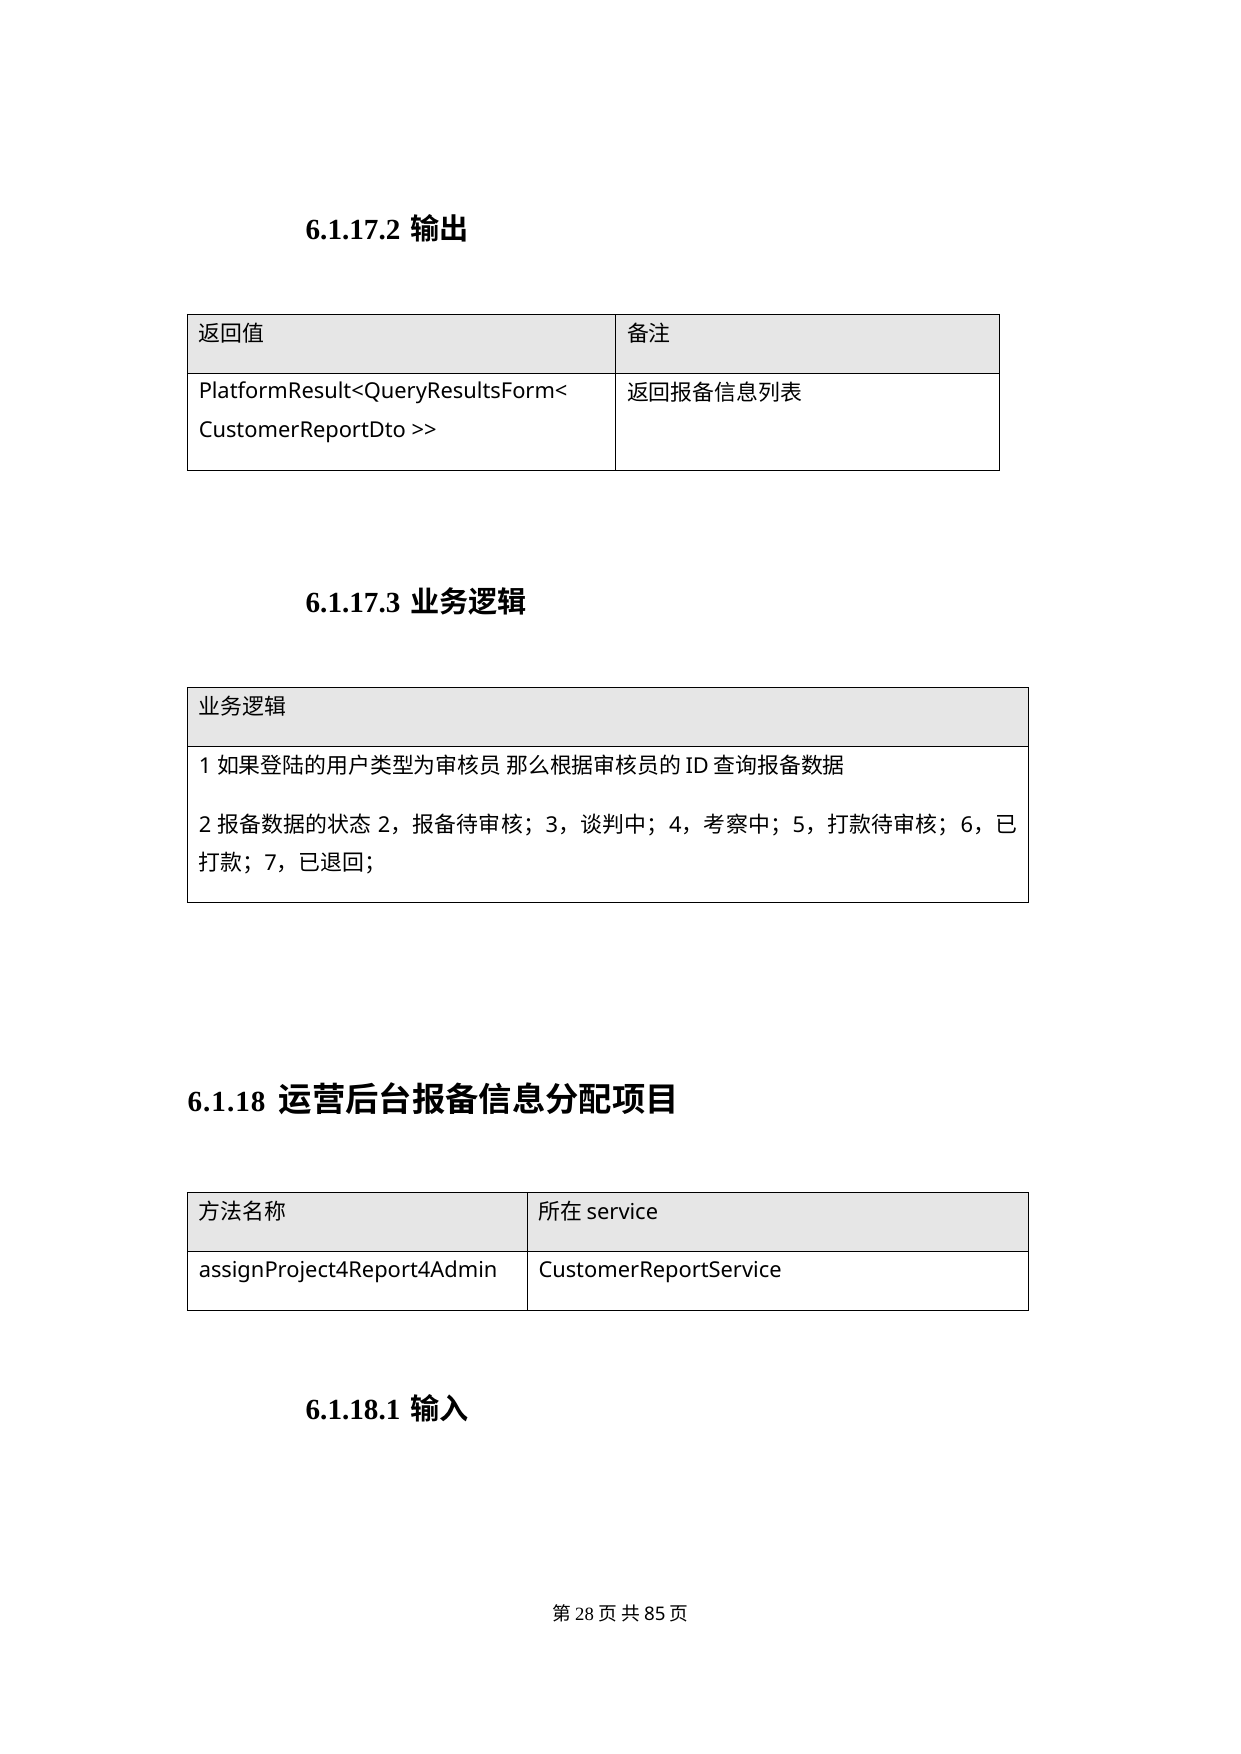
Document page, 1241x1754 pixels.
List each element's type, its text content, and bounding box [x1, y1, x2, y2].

table_cell 1 如果登陆的用户类型为审核员 那么根据审核员的ID查询报备数据 2 报备数据的状态 2，报备待审核；3，谈判中；4，考察中；5，打款待审核；6，已打款；7，已退回； [188, 747, 1028, 902]
table_header 方法名称 [188, 1193, 527, 1251]
table_cell assignProject4Report4Admin [188, 1252, 527, 1310]
table_header 所在service [528, 1193, 1028, 1251]
table_header 返回值 [188, 315, 615, 373]
subtitle 运营后台报备信息分配项目 [187, 1063, 1053, 1130]
subtitle 输出 [305, 194, 1053, 260]
subtitle 输入 [305, 1373, 1053, 1440]
table_header 备注 [616, 315, 999, 373]
table_header 业务逻辑 [188, 688, 1028, 746]
table_cell CustomerReportService [528, 1252, 1028, 1310]
table_cell 返回报备信息列表 [616, 374, 999, 470]
table_cell PlatformResult<QueryResultsForm< CustomerReportDto >> [188, 374, 615, 470]
subtitle 业务逻辑 [305, 567, 1053, 633]
